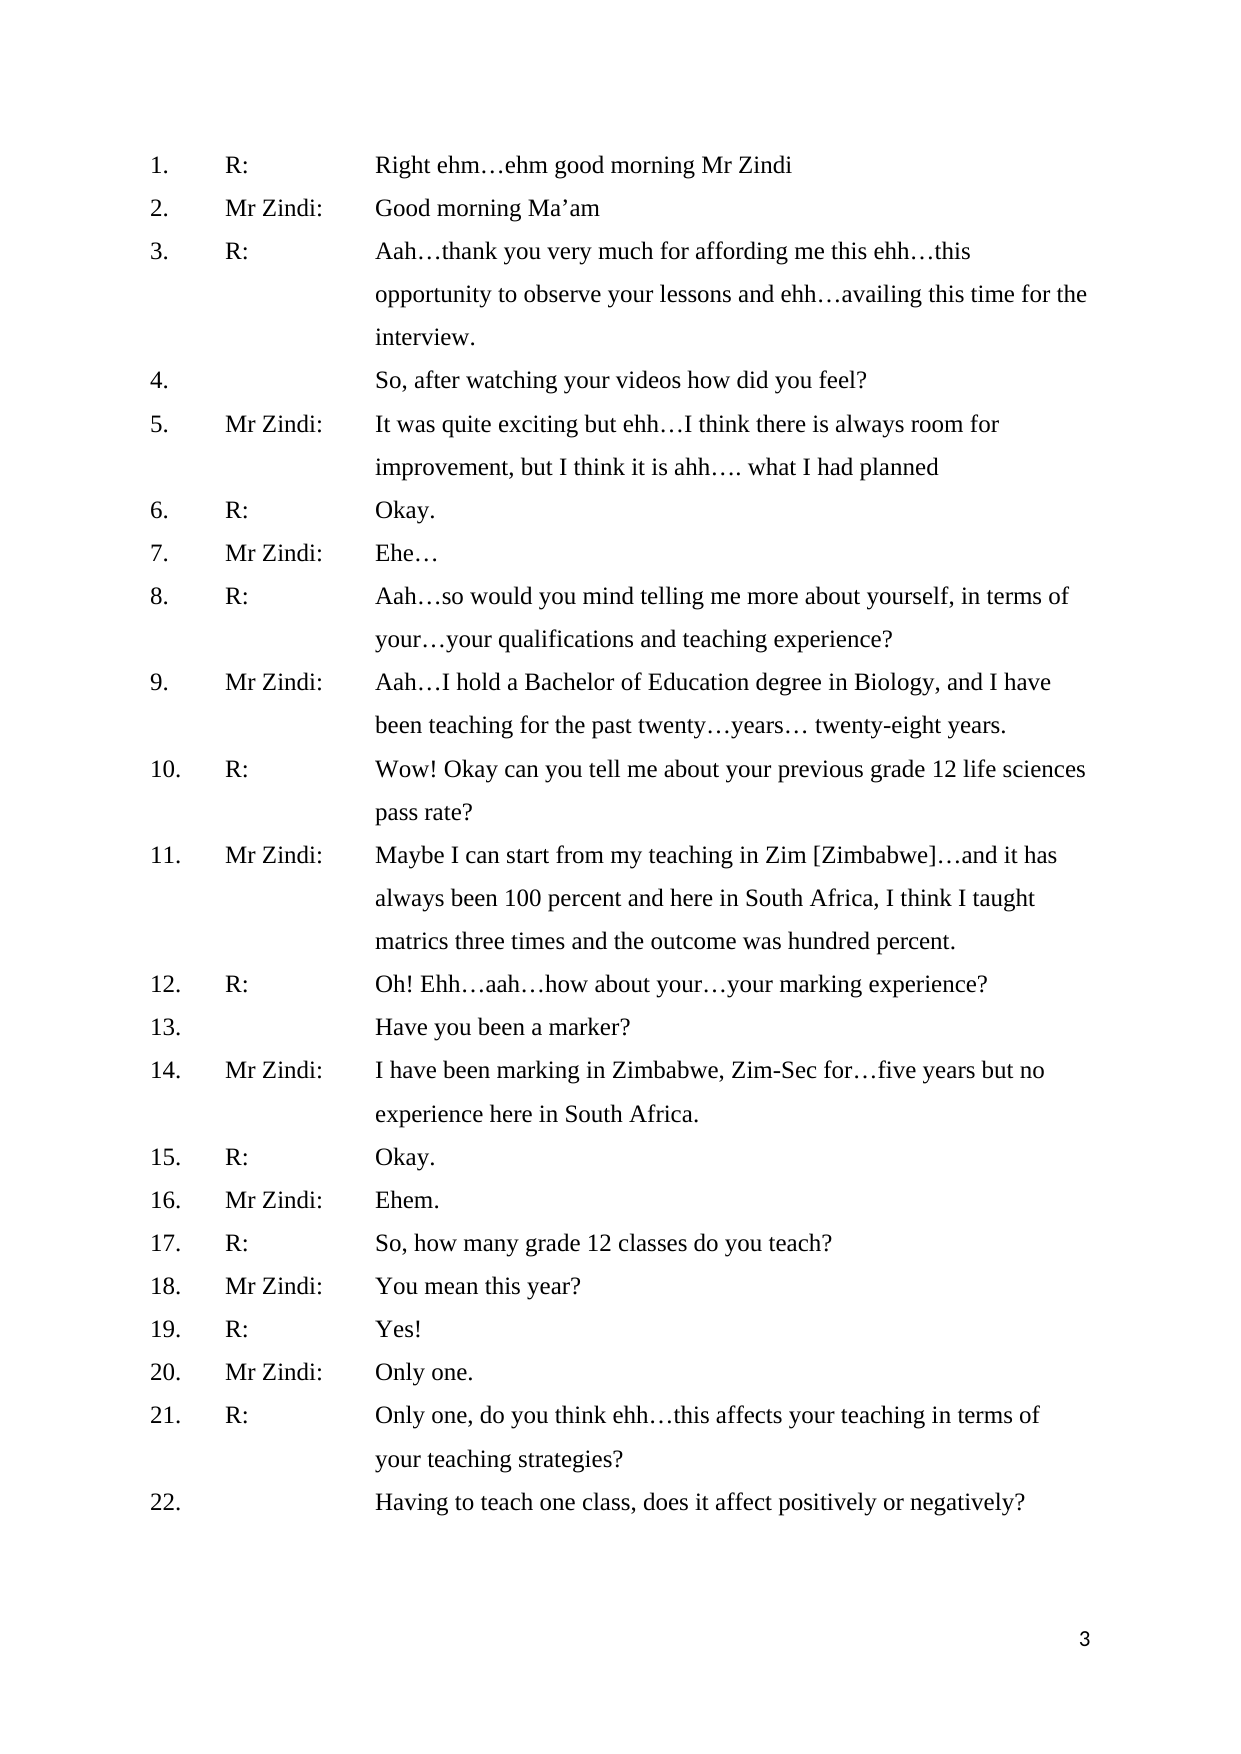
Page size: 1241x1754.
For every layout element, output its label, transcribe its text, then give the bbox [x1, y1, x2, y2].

text 21. R: Only one, do you think ehh…this affects your teaching in terms of your teaching strategies? [150, 1401, 1090, 1472]
text 11. Mr Zindi: Maybe I can start from my teaching in Zim [Zimbabwe]…and it has always been 100 percent and here in South Africa, I think I taught matrics three times and the outcome was hundred percent. [150, 840, 1090, 955]
text 7. Mr Zindi: Ehe… [150, 538, 1090, 567]
text 19. R: Yes! [150, 1314, 1090, 1343]
text 5. Mr Zindi: It was quite exciting but ehh…I think there is always room for improvement, but I think it is ahh…. what I had planned [150, 409, 1090, 481]
text 6. R: Okay. [150, 495, 1090, 524]
text 14. Mr Zindi: I have been marking in Zimbabwe, Zim-Sec for…five years but no experience here in South Africa. [150, 1056, 1090, 1127]
text 2. Mr Zindi: Good morning Ma’am [150, 193, 1090, 222]
text 3. R: Aah…thank you very much for affording me this ehh…this opportunity to observe your lessons and ehh…availing this time for the interview. [150, 236, 1090, 351]
text 15. R: Okay. [150, 1142, 1090, 1171]
text 10. R: Wow! Okay can you tell me about your previous grade 12 life sciences pass rate? [150, 754, 1090, 826]
text 13. Have you been a marker? [150, 1012, 1090, 1041]
text 16. Mr Zindi: Ehem. [150, 1185, 1090, 1214]
text 18. Mr Zindi: You mean this year? [150, 1271, 1090, 1300]
text 17. R: So, how many grade 12 classes do you teach? [150, 1228, 1090, 1257]
text 4. So, after watching your videos how did you feel? [150, 366, 1090, 394]
text 20. Mr Zindi: Only one. [150, 1357, 1090, 1386]
text 9. Mr Zindi: Aah…I hold a Bachelor of Education degree in Biology, and I have been teaching for the past twenty…years… twenty-eight years. [150, 667, 1090, 739]
text 8. R: Aah…so would you mind telling me more about yourself, in terms of your…your qualifications and teaching experience? [150, 581, 1090, 653]
text 12. R: Oh! Ehh…aah…how about your…your marking experience? [150, 969, 1090, 998]
text 22. Having to teach one class, does it affect positively or negatively? [150, 1487, 1090, 1516]
text 1. R: Right ehm…ehm good morning Mr Zindi [150, 150, 1090, 179]
